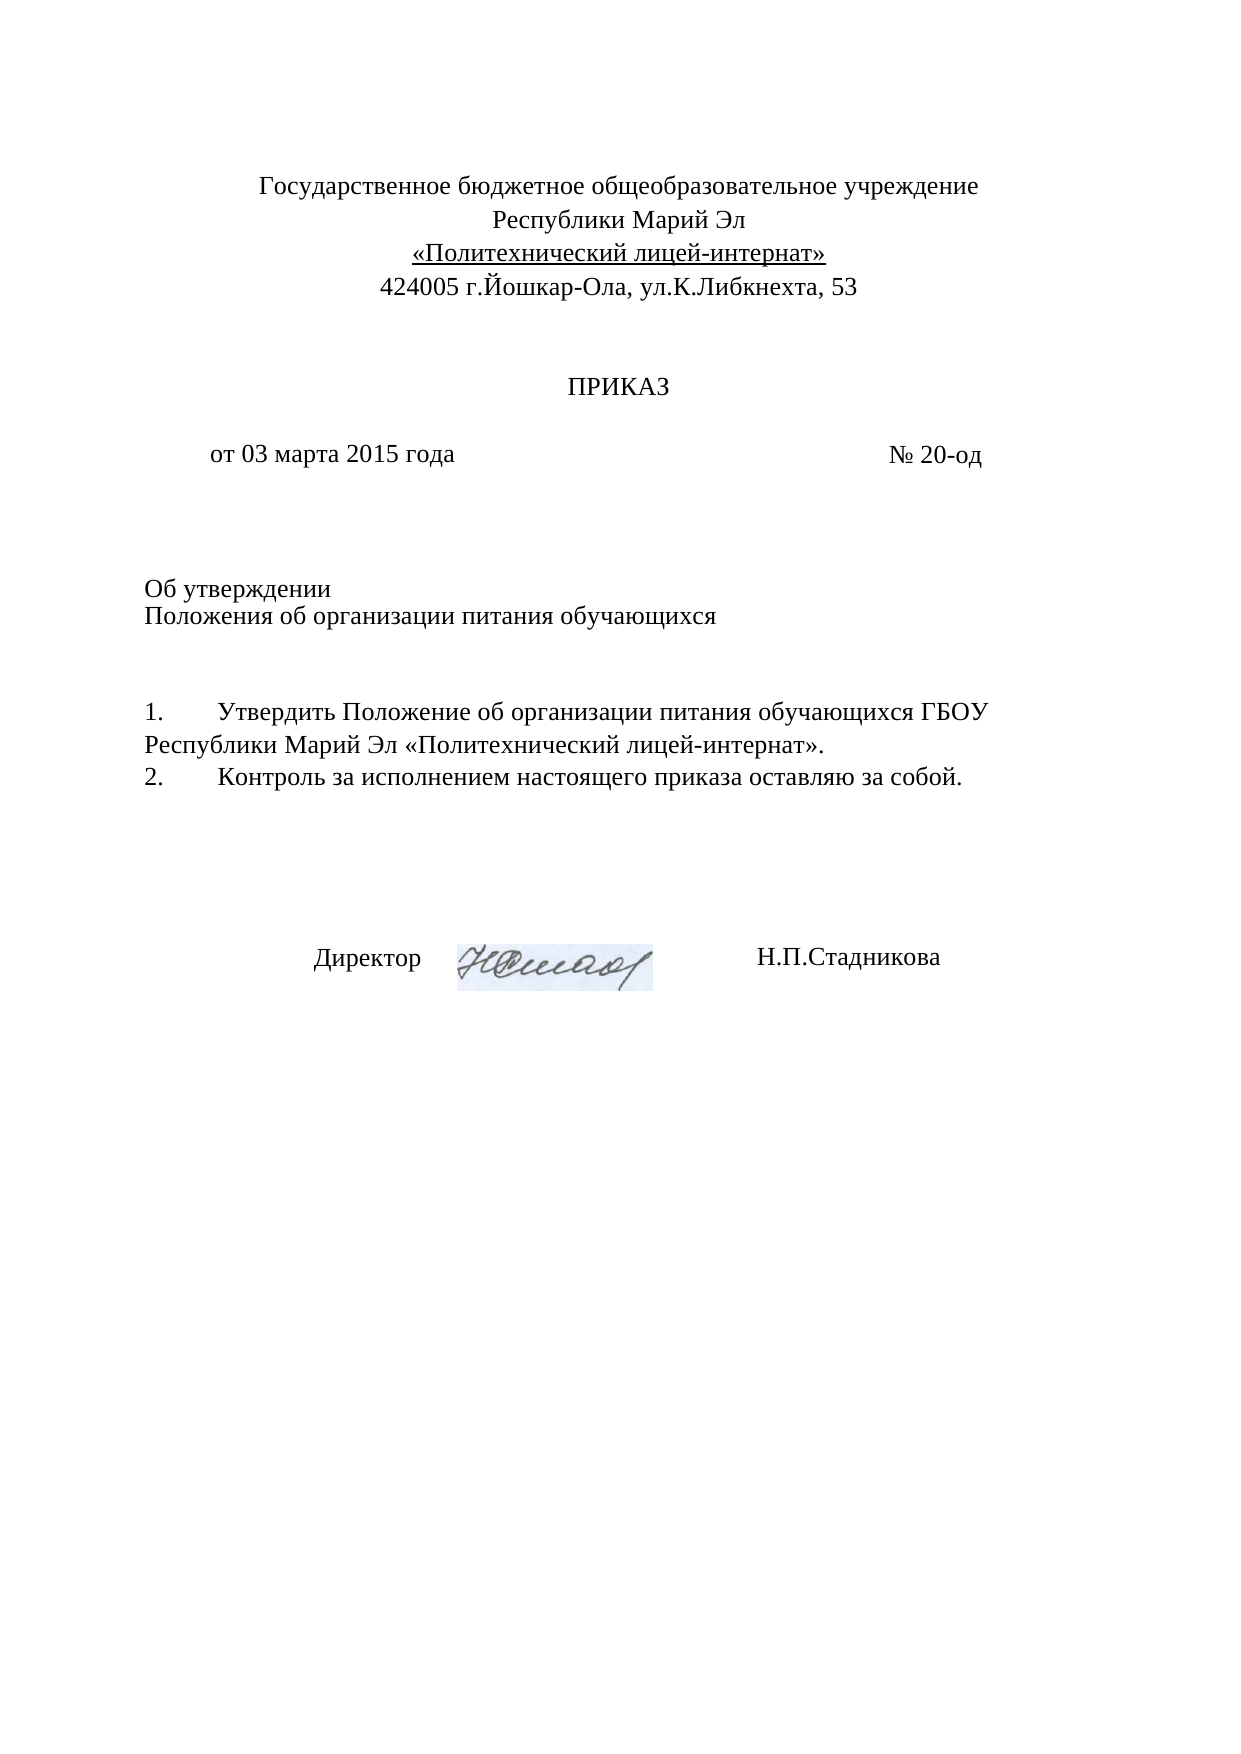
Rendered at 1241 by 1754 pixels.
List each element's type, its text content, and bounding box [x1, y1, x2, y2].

text от 03 марта 2015 года [210, 442, 455, 468]
text Об утверждении [144, 577, 1138, 603]
list Утвердить Положение об организации питания обучающихся ГБОУ Республики Марий Эл «Политехнический лицей-интернат». [144, 694, 1111, 759]
text Государственное бюджетное общеобразовательное учреждение [222, 168, 1016, 202]
text Положения об организации питания обучающихся [144, 604, 1138, 630]
picture [457, 944, 653, 991]
text ПРИКАЗ [567, 374, 669, 400]
text № 20-од [888, 442, 982, 468]
text Республики Марий Эл «Политехнический лицей-интернат» 424005 г.Йошкар-Ола, ул.К.Либкнехта, 53 [222, 202, 1016, 302]
text Директор [313, 946, 421, 972]
list Контроль за исполнением настоящего приказа оставляю за собой. [144, 759, 1138, 792]
text Н.П.Стадникова [757, 944, 941, 970]
